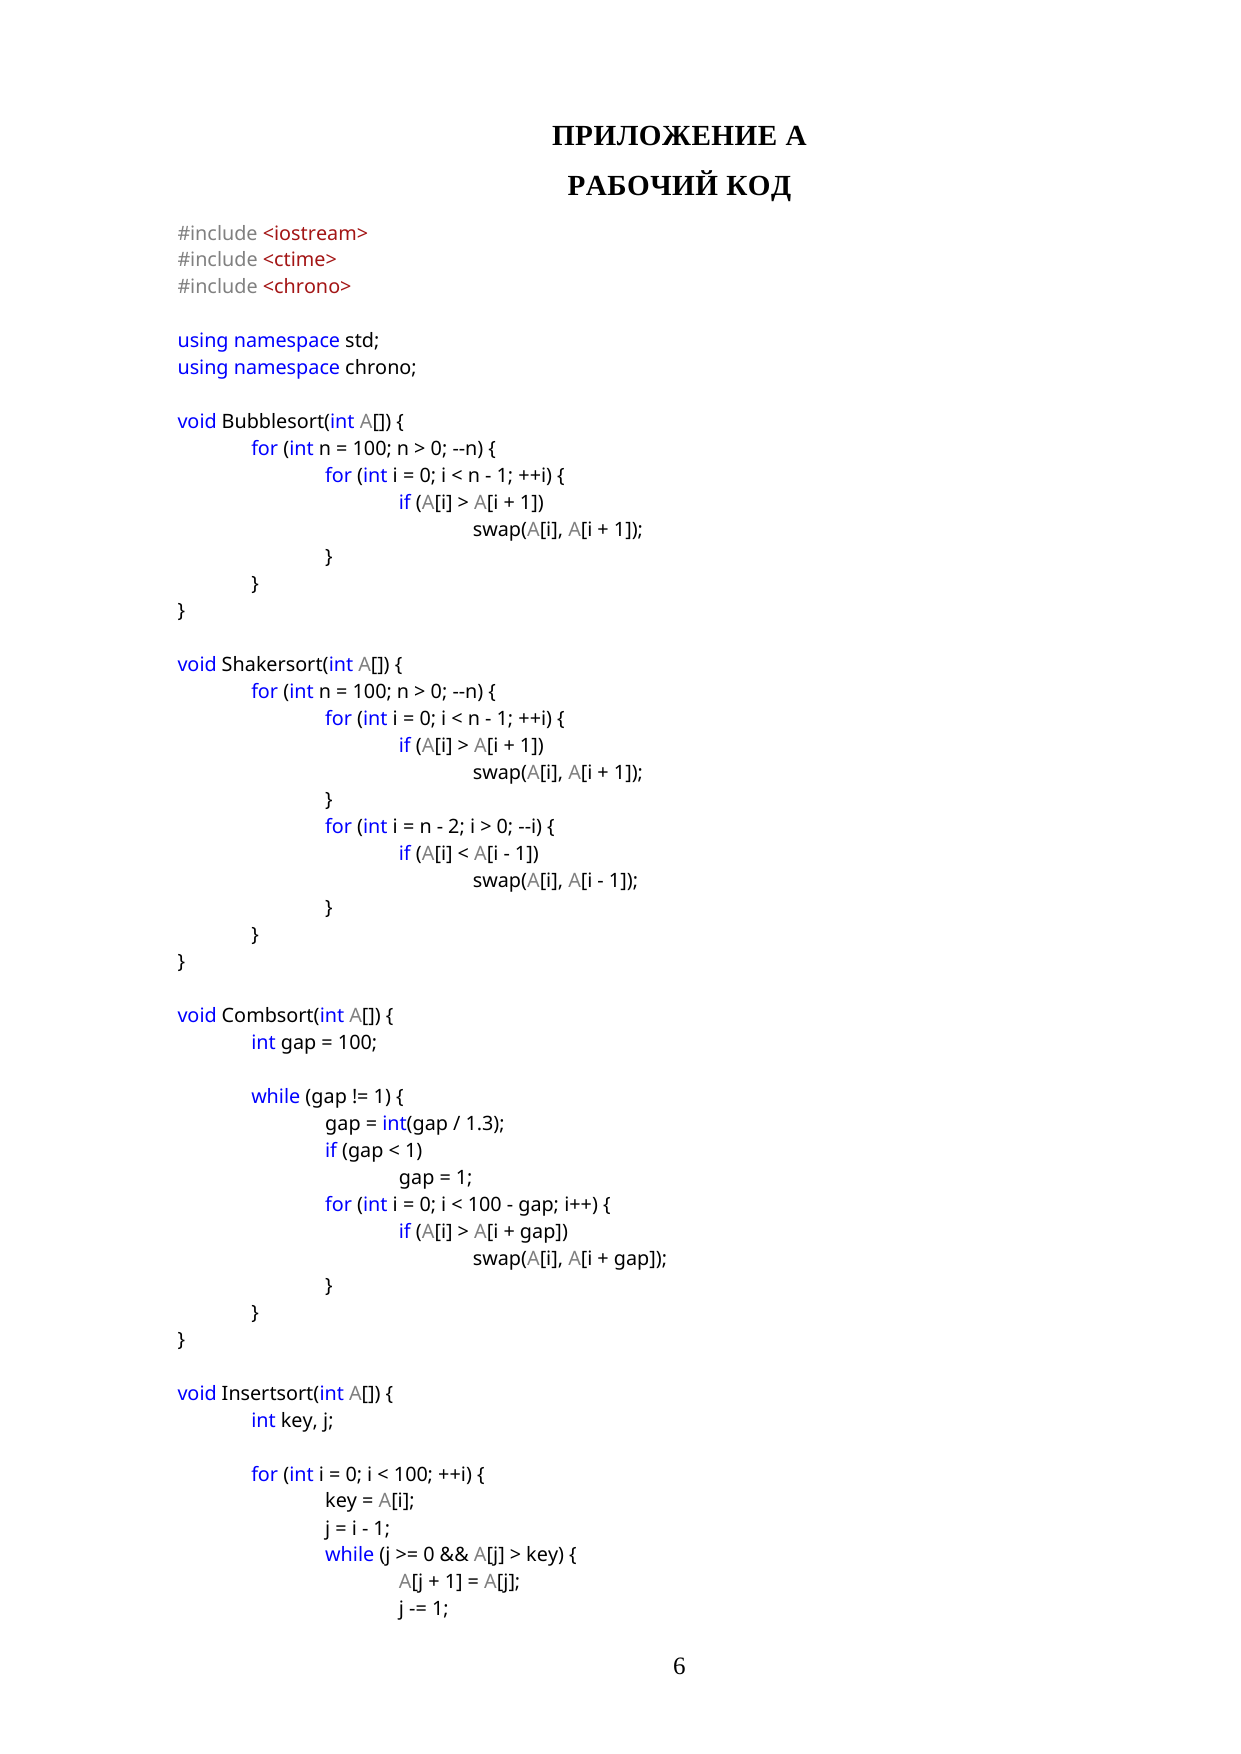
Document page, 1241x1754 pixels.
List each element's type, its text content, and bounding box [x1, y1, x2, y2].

text рабочий код [177, 168, 1181, 202]
text } [177, 569, 1181, 596]
text using namespace std; [177, 327, 1181, 354]
text key = A[i]; [177, 1487, 1181, 1514]
text for (int n = 100; n > 0; --n) { [177, 677, 1181, 704]
text if (A[i] > A[i + 1]) [177, 731, 1181, 758]
text } [177, 542, 1181, 569]
text gap = 1; [177, 1163, 1181, 1190]
text if (A[i] > A[i + gap]) [177, 1217, 1181, 1244]
text } [177, 893, 1181, 920]
text for (int i = 0; i < 100; ++i) { [177, 1460, 1181, 1487]
text while (gap != 1) { [177, 1082, 1181, 1109]
text #include <chrono> [177, 273, 1181, 300]
text if (A[i] > A[i + 1]) [177, 488, 1181, 516]
text while (j >= 0 && A[j] > key) { [177, 1541, 1181, 1568]
text swap(A[i], A[i + gap]); [177, 1244, 1181, 1271]
text } [177, 785, 1181, 812]
text A[j + 1] = A[j]; [177, 1568, 1181, 1595]
text void Insertsort(int A[]) { [177, 1379, 1181, 1406]
text for (int i = 0; i < n - 1; ++i) { [177, 704, 1181, 731]
text #include <ctime> [177, 246, 1181, 273]
text swap(A[i], A[i - 1]); [177, 866, 1181, 893]
text swap(A[i], A[i + 1]); [177, 758, 1181, 785]
text Приложение А [177, 118, 1181, 152]
text for (int i = n - 2; i > 0; --i) { [177, 812, 1181, 839]
text if (A[i] < A[i - 1]) [177, 839, 1181, 866]
text void Bubblesort(int A[]) { [177, 408, 1181, 434]
text } [177, 1271, 1181, 1298]
text void Shakersort(int A[]) { [177, 650, 1181, 677]
text int key, j; [177, 1406, 1181, 1433]
text j = i - 1; [177, 1514, 1181, 1541]
text for (int i = 0; i < 100 - gap; i++) { [177, 1190, 1181, 1217]
text #include <iostream> [177, 219, 1181, 246]
text int gap = 100; [177, 1028, 1181, 1055]
text j -= 1; [177, 1595, 1181, 1622]
text } [177, 1298, 1181, 1325]
text if (gap < 1) [177, 1136, 1181, 1163]
text gap = int(gap / 1.3); [177, 1109, 1181, 1136]
text swap(A[i], A[i + 1]); [177, 516, 1181, 542]
text for (int i = 0; i < n - 1; ++i) { [177, 462, 1181, 488]
text for (int n = 100; n > 0; --n) { [177, 434, 1181, 462]
text } [177, 947, 1181, 974]
text using namespace chrono; [177, 354, 1181, 381]
text } [177, 1325, 1181, 1352]
text void Combsort(int A[]) { [177, 1001, 1181, 1028]
text } [177, 920, 1181, 947]
text } [177, 596, 1181, 623]
